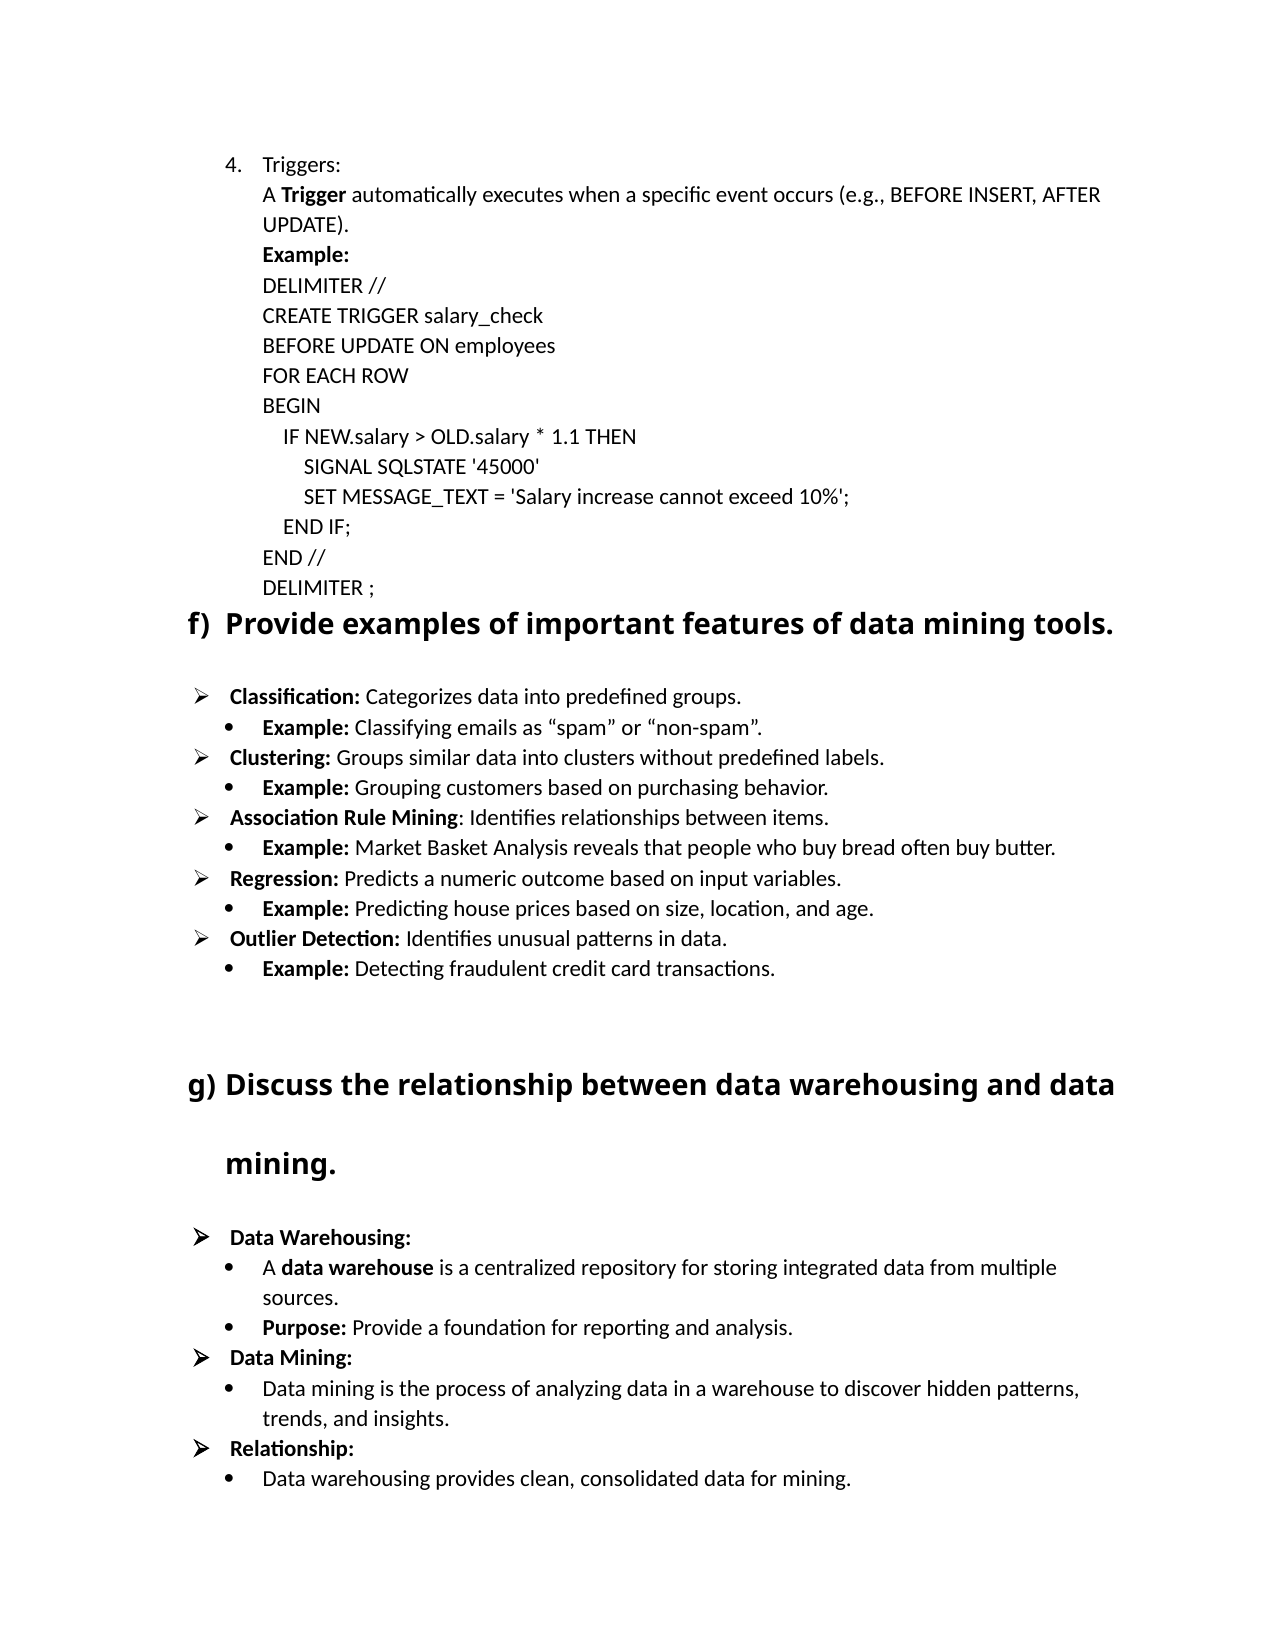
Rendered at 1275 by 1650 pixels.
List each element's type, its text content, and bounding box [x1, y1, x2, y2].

list SIGNAL SQLSTATE '45000' [262, 452, 1125, 480]
list Purpose: Provide a foundation for reporting and analysis. [225, 1313, 1125, 1341]
list Relationship: [192, 1434, 1125, 1462]
list Provide examples of important features of data mining tools. [187, 603, 1125, 643]
list Example: Detecting fraudulent credit card transactions. [225, 954, 1125, 982]
list A data warehouse is a centralized repository for storing integrated data from multiple sources. [225, 1253, 1125, 1311]
list SET MESSAGE_TEXT = 'Salary increase cannot exceed 10%'; [262, 482, 1125, 510]
list DELIMITER ; [262, 573, 1125, 601]
list Example: Classifying emails as “spam” or “non-spam”. [225, 713, 1125, 741]
list Data Mining: [192, 1343, 1125, 1372]
list END IF; [262, 512, 1125, 541]
list Example: Predicting house prices based on size, location, and age. [225, 894, 1125, 922]
list Clustering: Groups similar data into clusters without predefined labels. [192, 743, 1125, 771]
list DELIMITER // [262, 271, 1125, 299]
list FOR EACH ROW [262, 361, 1125, 389]
list CREATE TRIGGER salary_check [262, 301, 1125, 329]
list IF NEW.salary > OLD.salary * 1.1 THEN [262, 422, 1125, 450]
list BEFORE UPDATE ON employees [262, 331, 1125, 359]
list Data mining is the process of analyzing data in a warehouse to discover hidden patterns, trends, and insights. [225, 1374, 1125, 1432]
list Example: Market Basket Analysis reveals that people who buy bread often buy butter. [225, 833, 1125, 862]
list END // [262, 543, 1125, 571]
list Association Rule Mining: Identifies relationships between items. [192, 803, 1125, 831]
list Data warehousing provides clean, consolidated data for mining. [225, 1464, 1125, 1492]
list Outlier Detection: Identifies unusual patterns in data. [192, 924, 1125, 952]
list Triggers: A Trigger automatically executes when a specific event occurs (e.g., BEFORE INSERT, AFTER UPDATE). Example: [225, 150, 1125, 269]
list Discuss the relationship between data warehousing and data mining. [187, 1064, 1125, 1183]
list Regression: Predicts a numeric outcome based on input variables. [192, 864, 1125, 892]
list Classification: Categorizes data into predefined groups. [192, 682, 1125, 711]
list Data Warehousing: [192, 1223, 1125, 1251]
list Example: Grouping customers based on purchasing behavior. [225, 773, 1125, 801]
list BEGIN [262, 392, 1125, 420]
